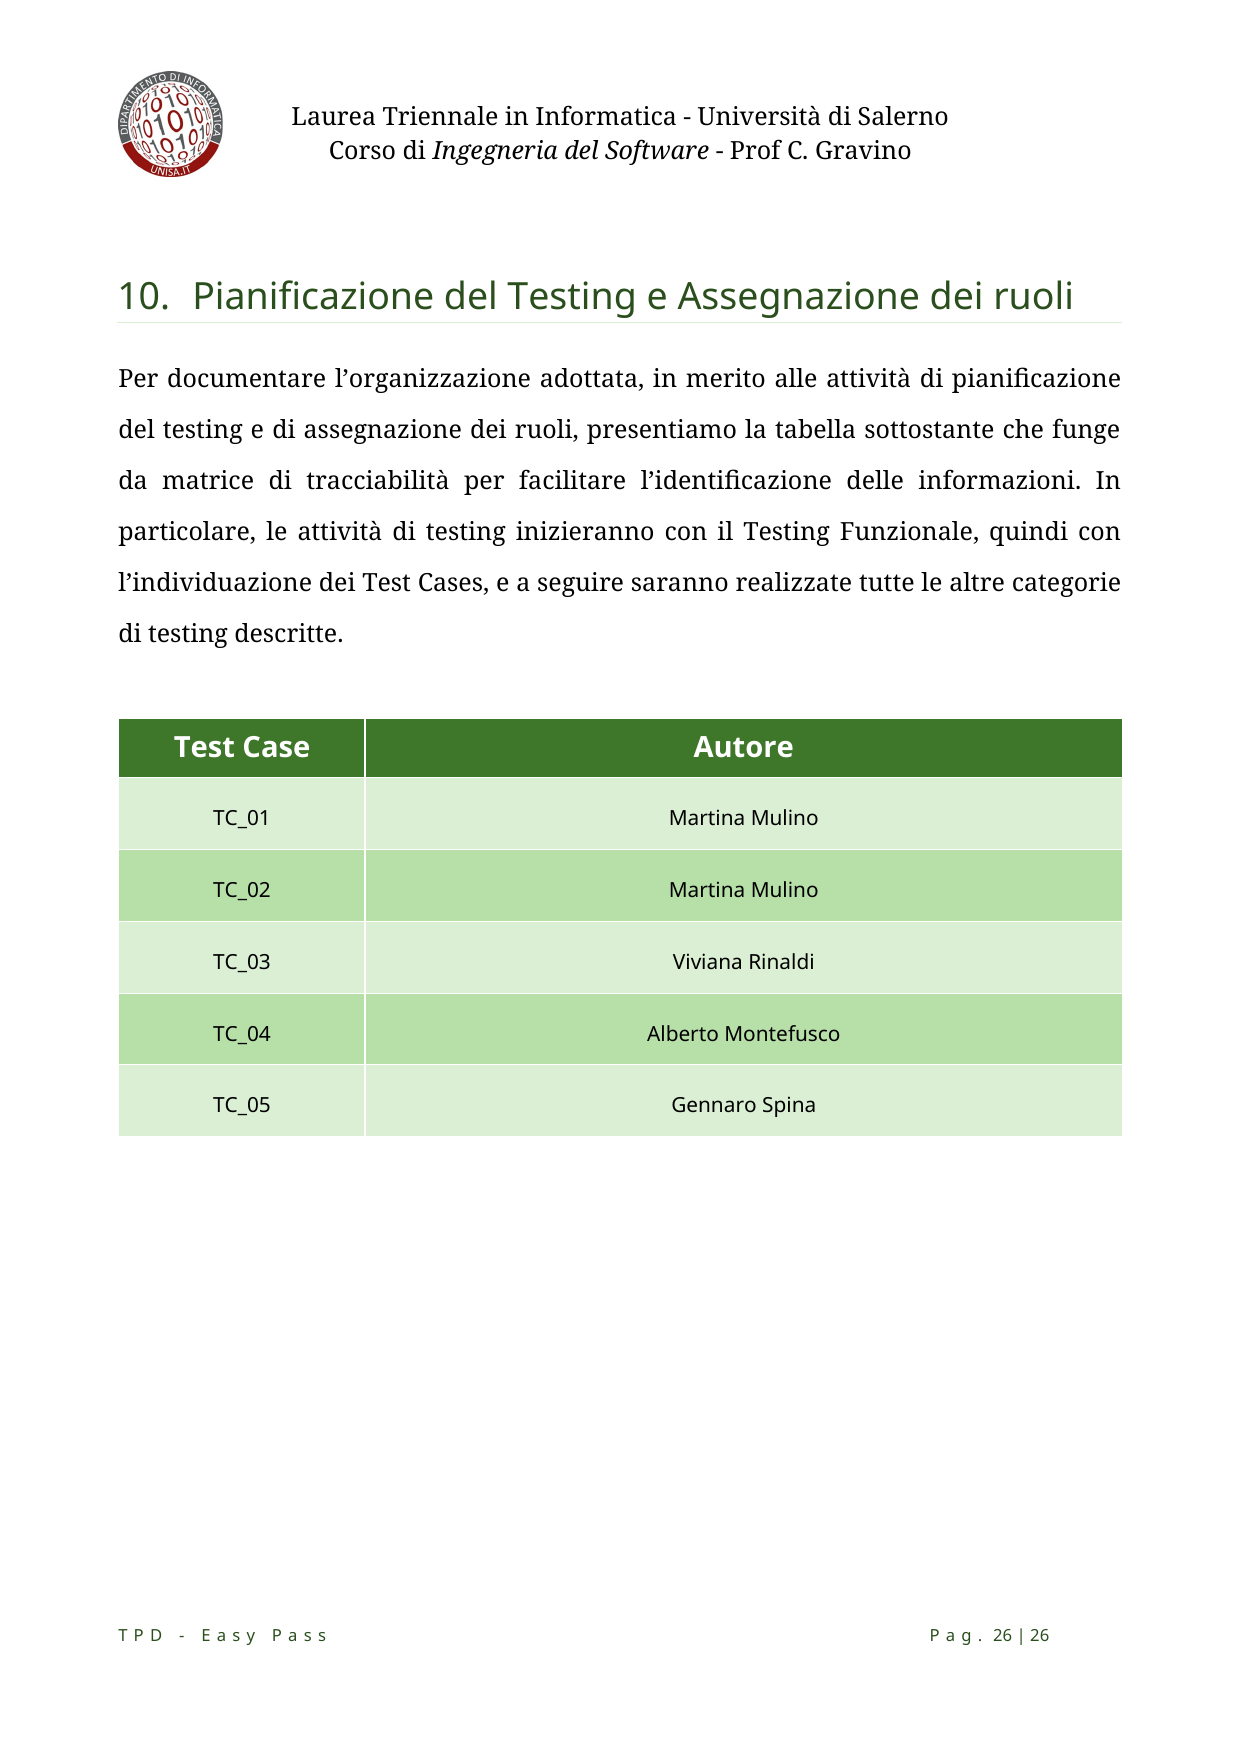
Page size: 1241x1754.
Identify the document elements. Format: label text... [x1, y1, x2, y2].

table_cell TC_05 [119, 1065, 364, 1136]
table_cell TC_01 [119, 778, 364, 849]
table_cell Alberto Montefusco [366, 994, 1122, 1064]
list Pianificazione del Testing e Assegnazione dei ruoli [117, 269, 1122, 322]
table_cell Gennaro Spina [366, 1065, 1122, 1136]
table_cell Viviana Rinaldi [366, 922, 1122, 993]
table_cell Martina Mulino [366, 778, 1122, 849]
table_cell TC_04 [119, 994, 364, 1064]
picture [118, 71, 223, 177]
table_cell TC_02 [119, 850, 364, 921]
table_cell Martina Mulino [366, 850, 1122, 921]
table_header Autore [366, 719, 1122, 777]
table_cell TC_03 [119, 922, 364, 993]
table_header Test Case [119, 719, 364, 777]
